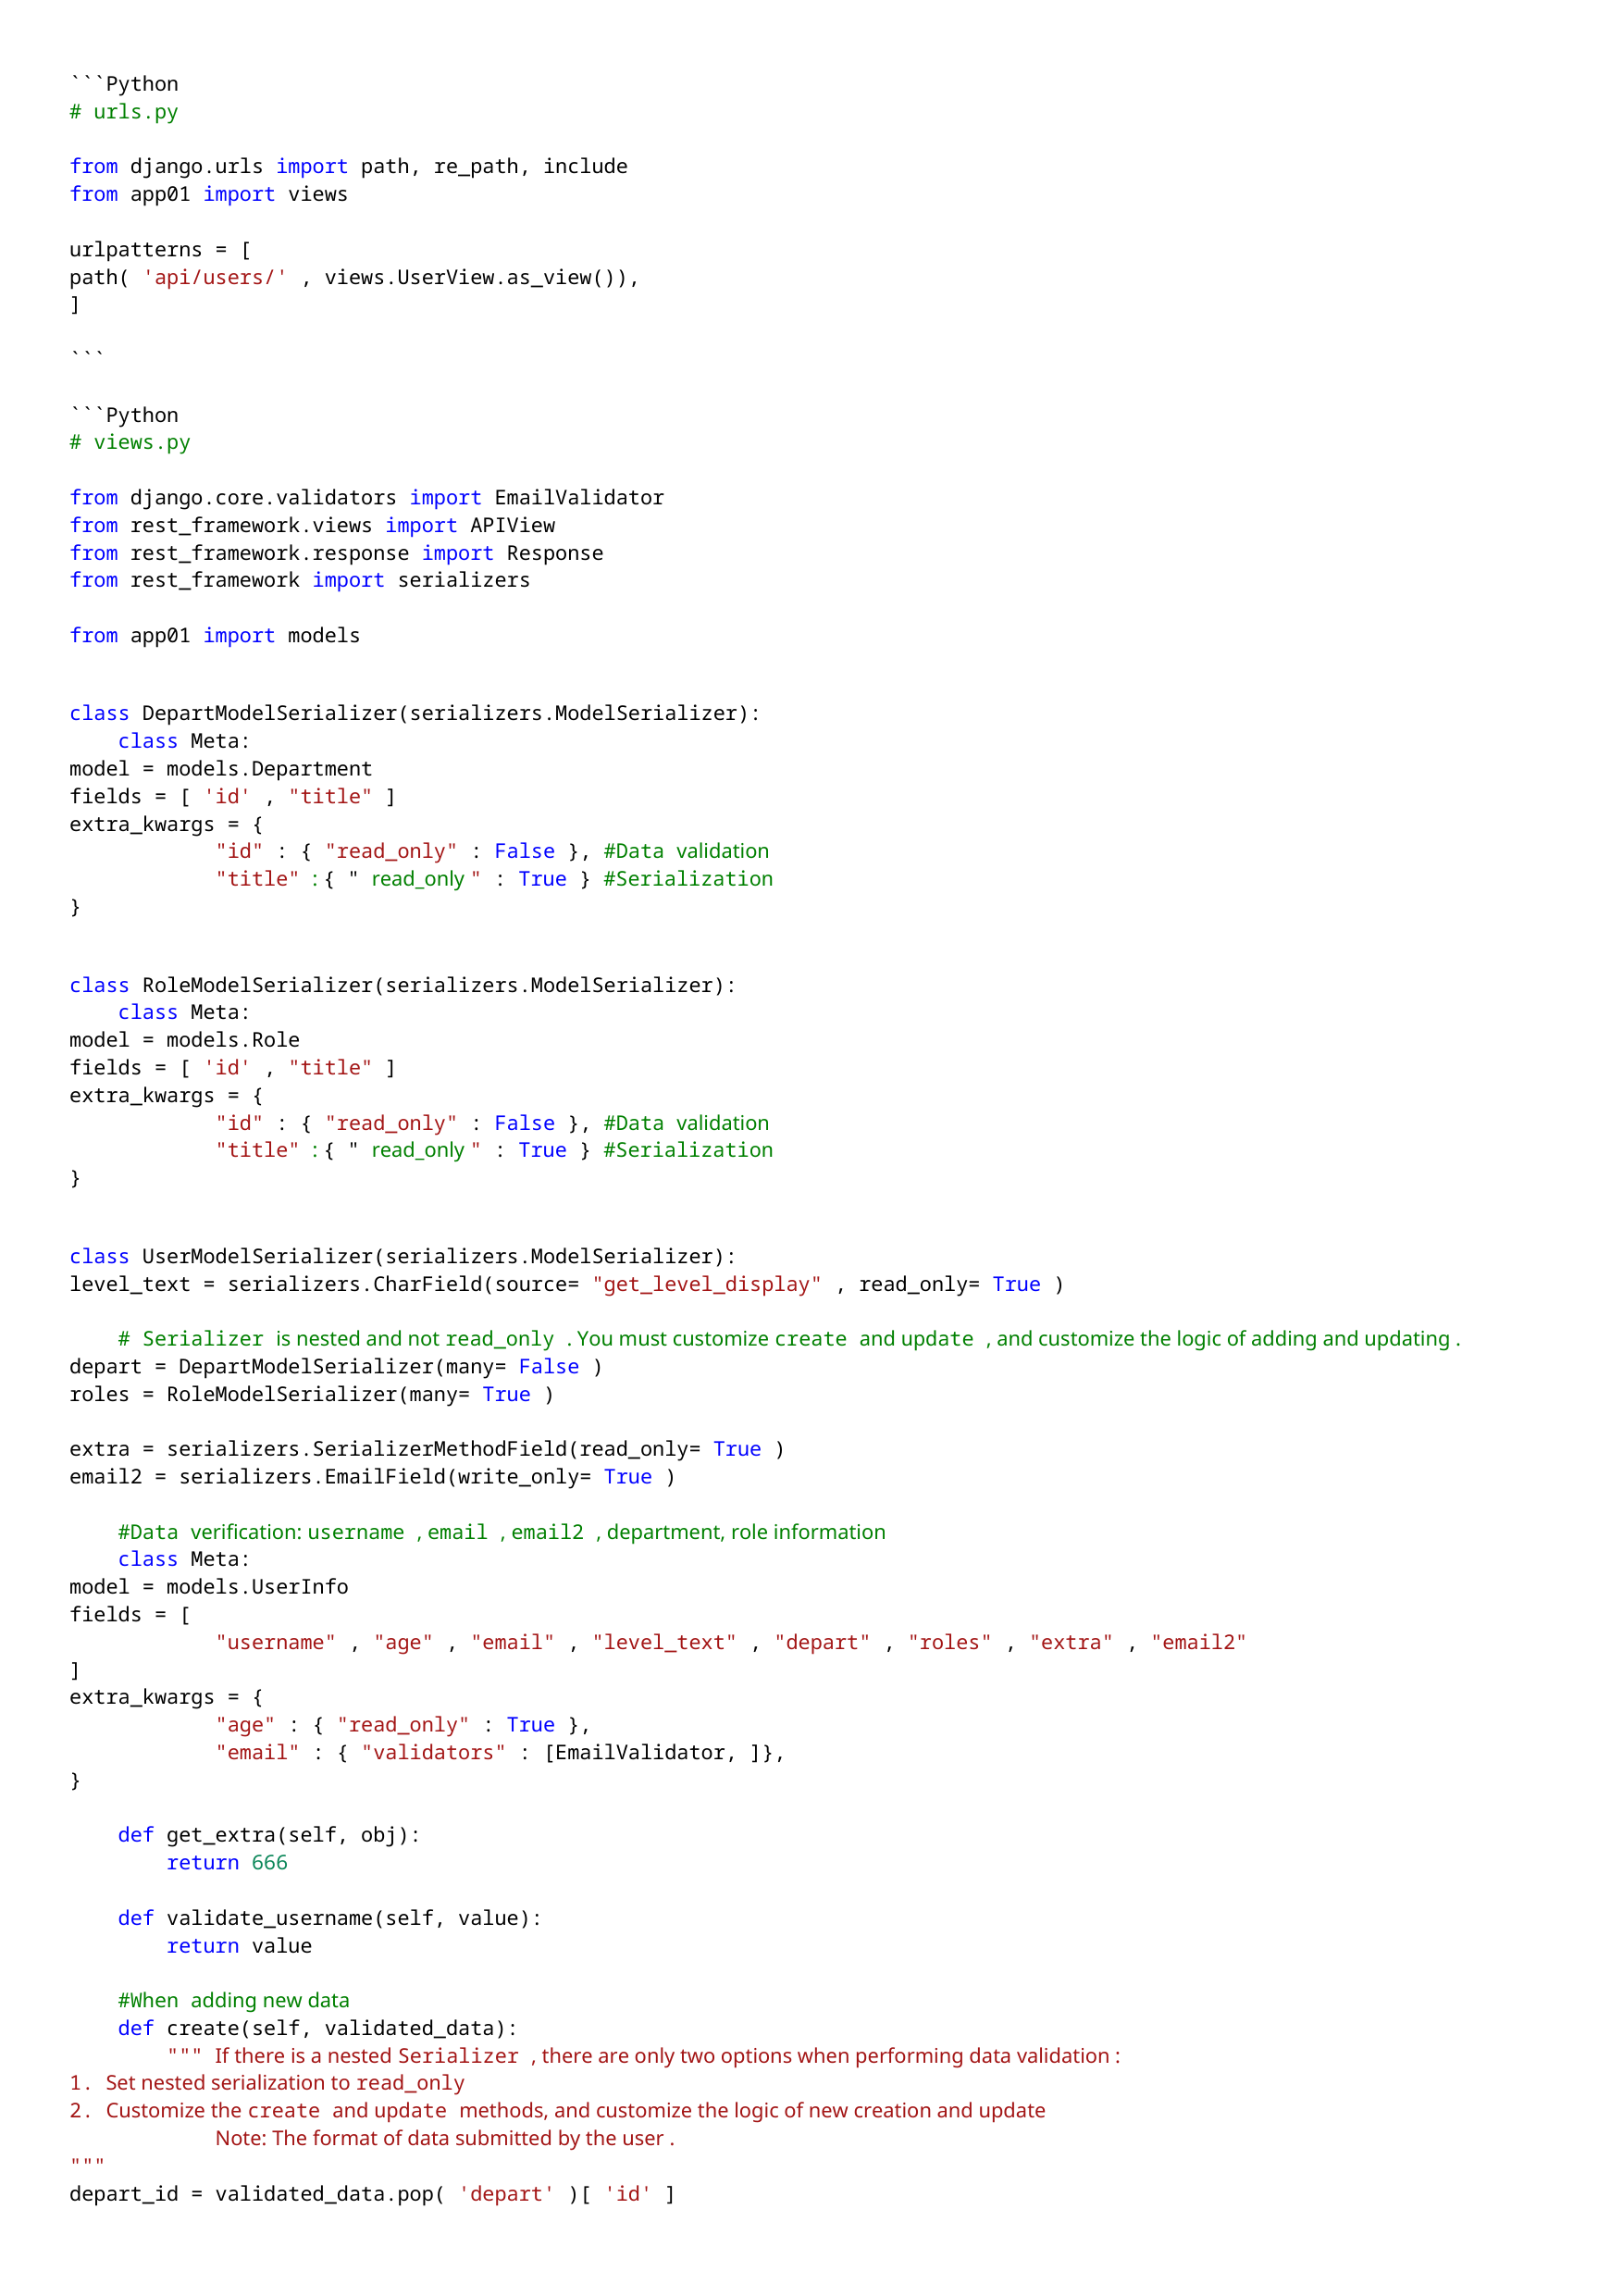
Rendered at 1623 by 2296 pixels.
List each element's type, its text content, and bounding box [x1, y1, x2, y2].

text } [69, 1766, 1554, 1793]
text def create(self, validated_data): [69, 2014, 1554, 2042]
text class Meta: [69, 726, 1554, 754]
text class Meta: [69, 1545, 1554, 1572]
text depart = DepartModelSerializer(many= False ) [69, 1352, 1554, 1380]
text from rest_framework import serializers [69, 565, 1554, 593]
text class Meta: [69, 998, 1554, 1025]
text } [69, 892, 1554, 920]
text extra_kwargs = { [69, 809, 1554, 837]
text #Data verification: username , email , email2 , department, role information [69, 1517, 1554, 1545]
text "id" : { "read_only" : False }, #Data validation [69, 1108, 1554, 1136]
text Note: The format of data submitted by the user . [69, 2124, 1554, 2152]
text path( 'api/users/' , views.UserView.as_view()), [69, 262, 1554, 290]
text fields = [ 'id' , "title" ] [69, 782, 1554, 809]
text """ If there is a nested Serializer , there are only two options when performing data validation : [69, 2042, 1554, 2068]
text level_text = serializers.CharField(source= "get_level_display" , read_only= True ) [69, 1269, 1554, 1297]
text "id" : { "read_only" : False }, #Data validation [69, 837, 1554, 864]
text urlpatterns = [ [69, 235, 1554, 262]
text "title" : { " read_only " : True } #Serialization [69, 1136, 1554, 1163]
text fields = [ 'id' , "title" ] [69, 1053, 1554, 1081]
text #When adding new data [69, 1986, 1554, 2014]
text "age" : { "read_only" : True }, [69, 1710, 1554, 1738]
text roles = RoleModelSerializer(many= True ) [69, 1380, 1554, 1407]
text # views.py [69, 428, 1554, 455]
text ] [69, 1655, 1554, 1682]
text extra_kwargs = { [69, 1081, 1554, 1108]
text 1. Set nested serialization to read_only [69, 2068, 1554, 2096]
text model = models.Department [69, 754, 1554, 782]
text 2. Customize the create and update methods, and customize the logic of new creation and update [69, 2096, 1554, 2124]
text "email" : { "validators" : [EmailValidator, ]}, [69, 1738, 1554, 1766]
text return 666 [69, 1848, 1554, 1876]
text # urls.py [69, 97, 1554, 124]
text "title" : { " read_only " : True } #Serialization [69, 864, 1554, 892]
text from django.core.validators import EmailValidator [69, 483, 1554, 511]
text return value [69, 1930, 1554, 1958]
text from app01 import models [69, 621, 1554, 649]
text ```Python [69, 69, 1554, 97]
text extra_kwargs = { [69, 1682, 1554, 1710]
text email2 = serializers.EmailField(write_only= True ) [69, 1462, 1554, 1490]
text class DepartModelSerializer(serializers.ModelSerializer): [69, 699, 1554, 726]
text def validate_username(self, value): [69, 1904, 1554, 1930]
text ```Python [69, 400, 1554, 428]
text extra = serializers.SerializerMethodField(read_only= True ) [69, 1434, 1554, 1462]
text from rest_framework.response import Response [69, 538, 1554, 565]
text from django.urls import path, re_path, include [69, 152, 1554, 180]
text class UserModelSerializer(serializers.ModelSerializer): [69, 1242, 1554, 1269]
text fields = [ [69, 1600, 1554, 1628]
text "username" , "age" , "email" , "level_text" , "depart" , "roles" , "extra" , "email2" [69, 1628, 1554, 1655]
text def get_extra(self, obj): [69, 1820, 1554, 1848]
text from rest_framework.views import APIView [69, 511, 1554, 538]
text ``` [69, 345, 1554, 373]
text # Serializer is nested and not read_only . You must customize create and update , and customize the logic of adding and updating . [69, 1324, 1554, 1352]
text model = models.Role [69, 1025, 1554, 1053]
text ] [69, 290, 1554, 317]
text from app01 import views [69, 180, 1554, 207]
text """ [69, 2152, 1554, 2178]
text depart_id = validated_data.pop( 'depart' )[ 'id' ] [69, 2178, 1554, 2206]
text model = models.UserInfo [69, 1572, 1554, 1600]
text } [69, 1163, 1554, 1191]
text class RoleModelSerializer(serializers.ModelSerializer): [69, 970, 1554, 998]
